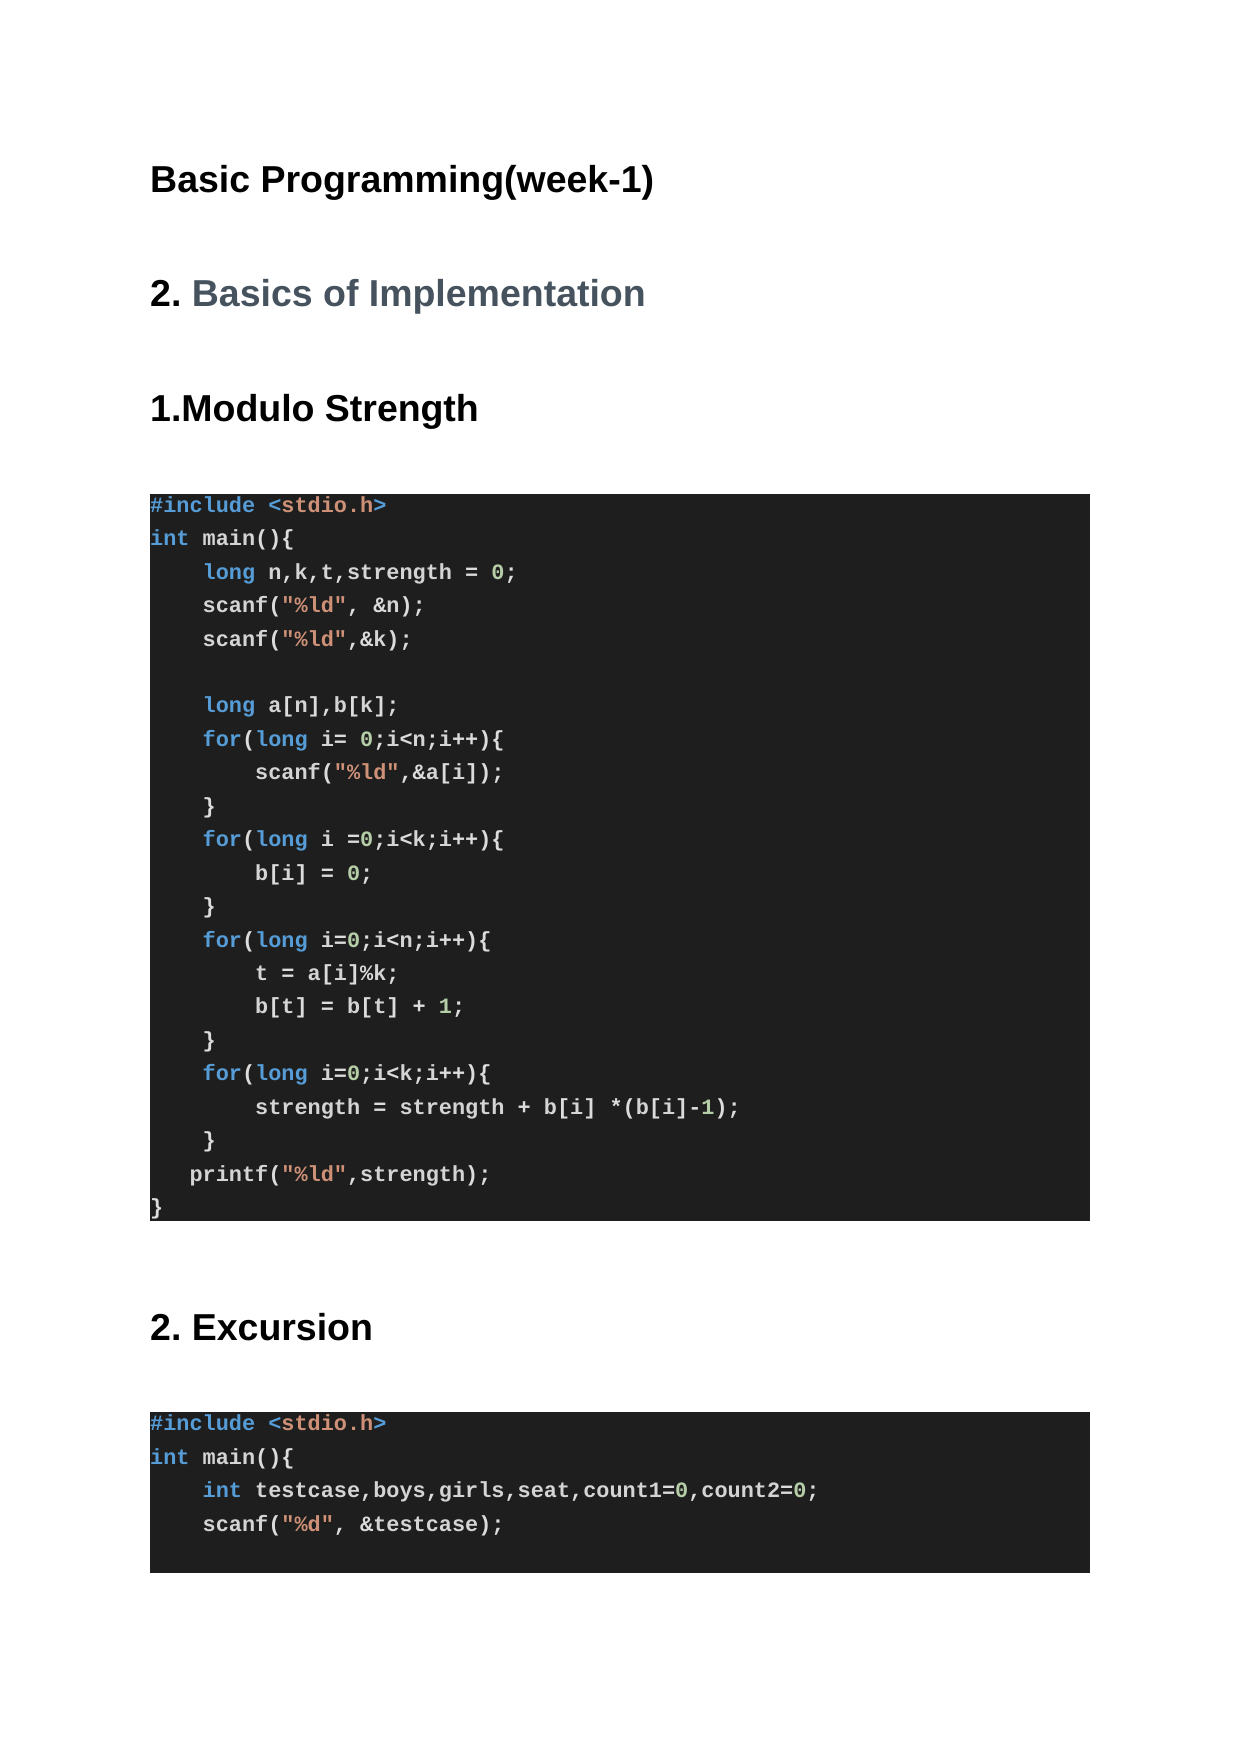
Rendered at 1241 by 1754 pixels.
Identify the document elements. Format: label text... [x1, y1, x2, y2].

text printf("%ld",strength); [150, 1163, 1090, 1188]
text } [150, 1196, 1090, 1221]
text int main(){ [150, 527, 1090, 552]
text scanf("%ld", &n); [150, 594, 1090, 619]
text #include <stdio.h> [150, 1412, 1090, 1437]
text for(long i= 0;i<n;i++){ [150, 728, 1090, 753]
text Basic Programming(week-1) [648, 175, 1090, 197]
text } [150, 895, 1090, 920]
text long a[n],b[k]; [150, 695, 1090, 719]
text 2. Excursion [150, 1323, 1090, 1344]
text 1.Modulo Strength [439, 404, 1090, 426]
text 2. Basics of Implementation [150, 290, 415, 311]
text int testcase,boys,girls,seat,count1=0,count2=0; [150, 1479, 1090, 1504]
text 1.Modulo Strength [150, 404, 435, 426]
text scanf("%ld",&a[i]); [150, 762, 1090, 786]
text b[i] = 0; [150, 862, 1090, 887]
text for(long i =0;i<k;i++){ [150, 828, 1090, 853]
text #include <stdio.h> [150, 494, 1090, 519]
text Basic Programming(week-1) [150, 175, 338, 197]
text t = a[i]%k; [150, 962, 1090, 987]
text Basic Programming(week-1) [342, 175, 496, 197]
text 2. Basics of Implementation [420, 290, 1090, 311]
text } [150, 1029, 1090, 1054]
text scanf("%ld",&k); [150, 628, 1090, 653]
text } [150, 795, 1090, 820]
text strength = strength + b[i] *(b[i]-1); [150, 1096, 1090, 1121]
text long n,k,t,strength = 0; [150, 561, 1090, 586]
text for(long i=0;i<n;i++){ [150, 929, 1090, 953]
text } [150, 1129, 1090, 1154]
text int main(){ [150, 1446, 1090, 1471]
text for(long i=0;i<k;i++){ [150, 1062, 1090, 1087]
text scanf("%d", &testcase); [150, 1513, 1090, 1538]
text Basic Programming(week-1) [511, 175, 647, 197]
text b[t] = b[t] + 1; [150, 996, 1090, 1020]
